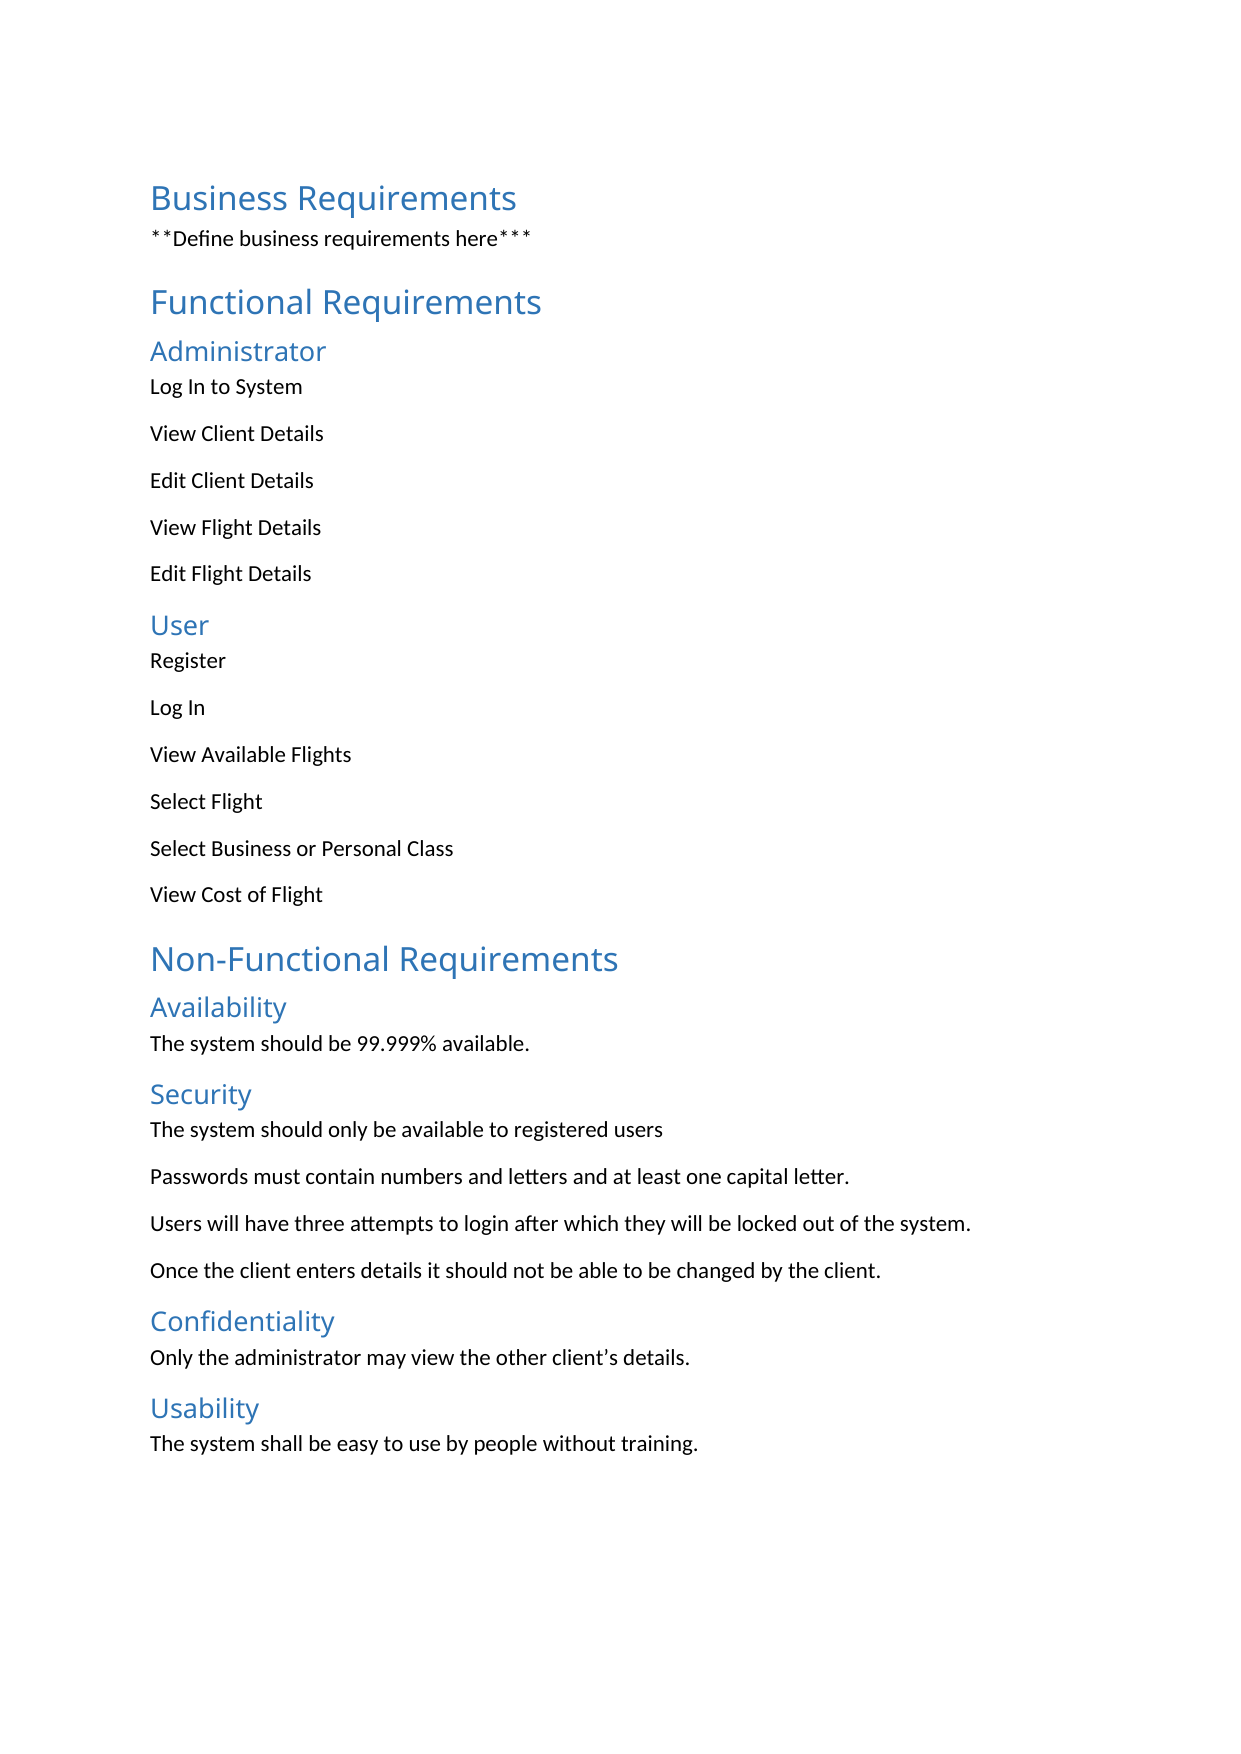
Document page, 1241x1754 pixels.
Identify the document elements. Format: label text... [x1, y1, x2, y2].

subtitle Business Requirements [150, 175, 1090, 220]
subtitle User [150, 606, 1090, 643]
text The system should only be available to registered users [150, 1115, 1090, 1143]
subtitle Confidentiality [150, 1303, 1090, 1340]
text The system should be 99.999% available. [150, 1029, 1090, 1057]
subtitle Functional Requirements [150, 279, 1090, 324]
subtitle Security [150, 1076, 1090, 1112]
text View Flight Details [150, 513, 1090, 541]
subtitle Non-Functional Requirements [150, 936, 1090, 981]
text Only the administrator may view the other client’s details. [150, 1343, 1090, 1371]
text View Cost of Flight [150, 881, 1090, 909]
text Log In to System [150, 372, 1090, 400]
text Users will have three attempts to login after which they will be locked out of the system. [150, 1209, 1090, 1237]
text Select Flight [150, 787, 1090, 815]
text Passwords must contain numbers and letters and at least one capital letter. [150, 1162, 1090, 1190]
text Edit Flight Details [150, 559, 1090, 588]
text Register [150, 646, 1090, 674]
subtitle Availability [150, 989, 1090, 1026]
text **Define business requirements here*** [150, 224, 1090, 252]
text Select Business or Personal Class [150, 834, 1090, 862]
text View Client Details [150, 419, 1090, 447]
text The system shall be easy to use by people without training. [150, 1429, 1090, 1457]
text Once the client enters details it should not be able to be changed by the client. [150, 1256, 1090, 1284]
subtitle Usability [150, 1389, 1090, 1426]
text Log In [150, 693, 1090, 721]
subtitle Administrator [150, 332, 1090, 369]
text View Available Flights [150, 740, 1090, 768]
text Edit Client Details [150, 466, 1090, 494]
